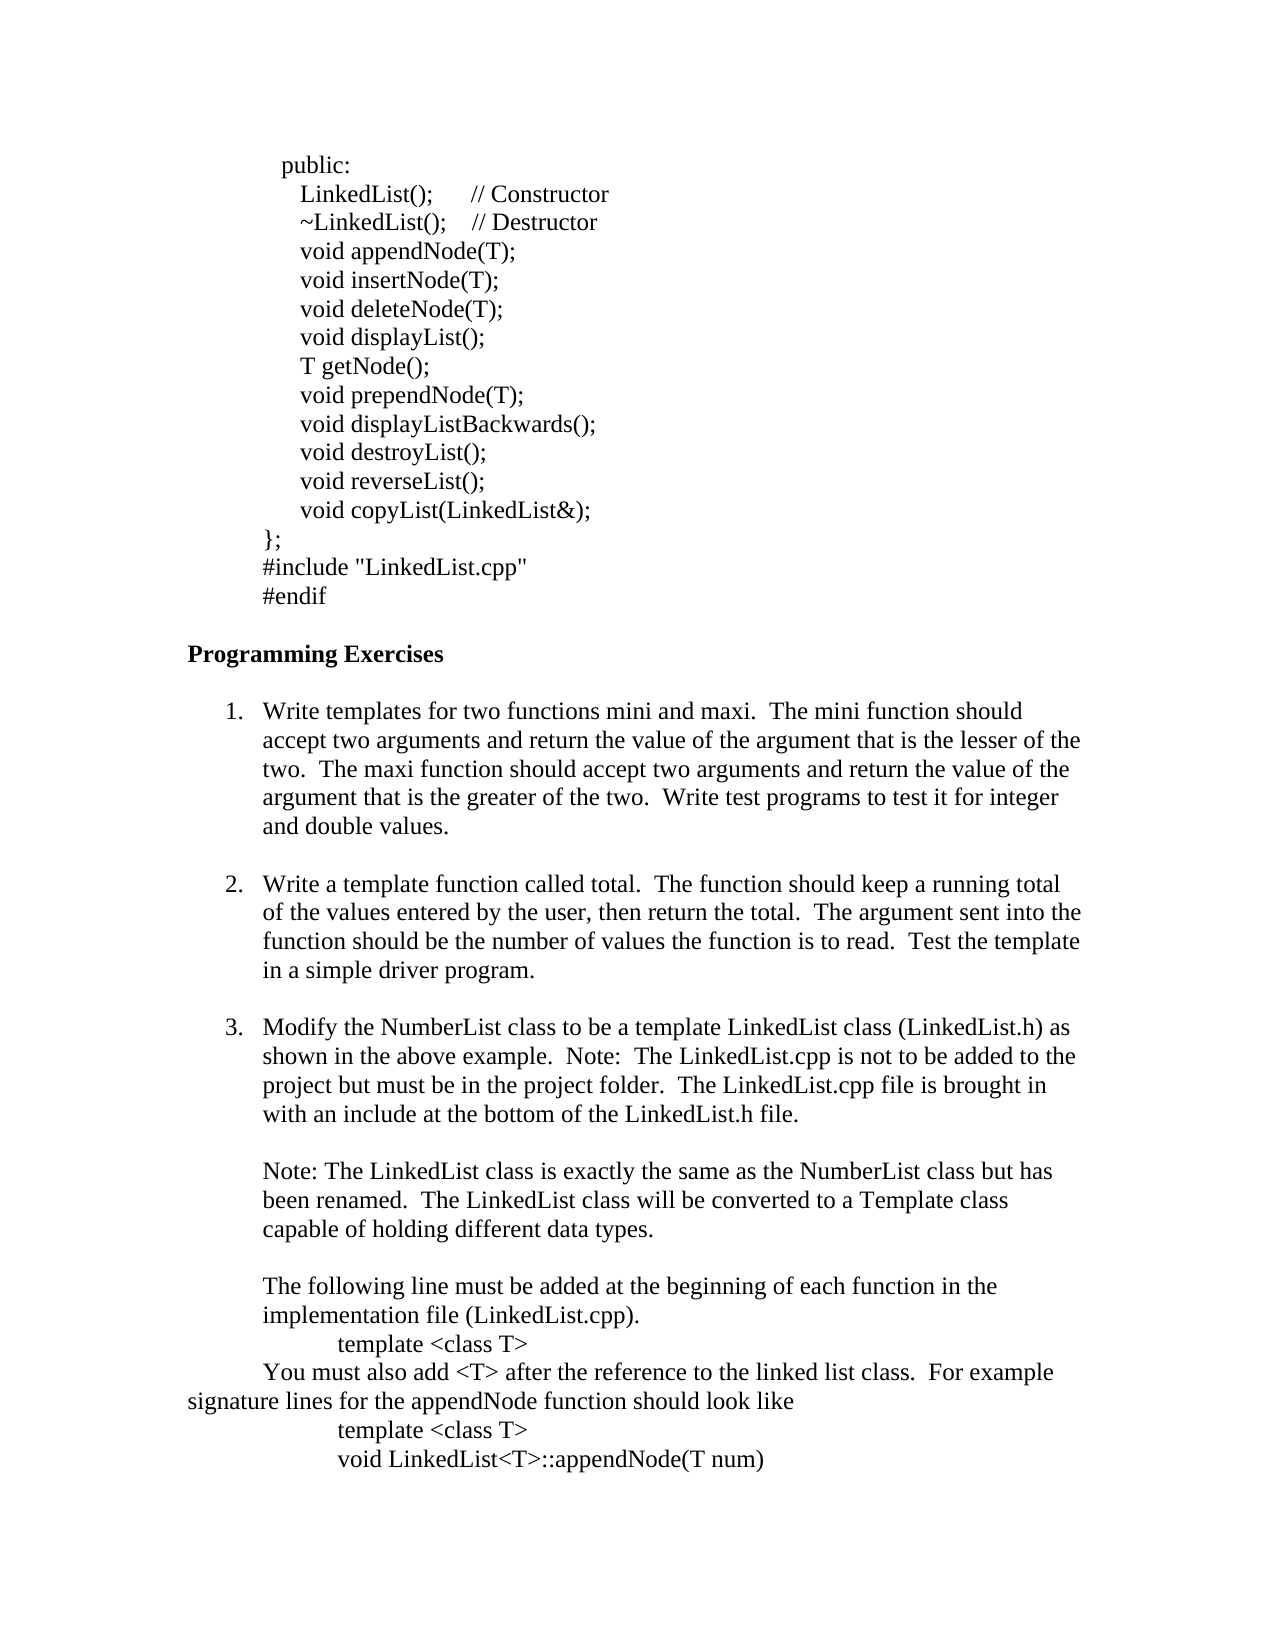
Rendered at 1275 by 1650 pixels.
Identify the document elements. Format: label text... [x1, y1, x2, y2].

list Write a template function called total. The function should keep a running total of the values entered by the user, then return the total. The argument sent into the function should be the number of values the function is to read. Test the template in a simple driver program. [225, 869, 1087, 984]
text void destroyList(); [187, 437, 1087, 466]
text }; [262, 524, 1087, 552]
text #include "LinkedList.cpp" [262, 552, 1087, 581]
text Programming Exercises [187, 639, 1087, 667]
text LinkedList(); // Constructor [262, 179, 1087, 207]
text void LinkedList<T>::appendNode(T num) [337, 1444, 1087, 1472]
text void appendNode(T); [262, 236, 1087, 265]
list Modify the NumberList class to be a template LinkedList class (LinkedList.h) as shown in the above example. Note: The LinkedList.cpp is not to be added to the project but must be in the project folder. The LinkedList.cpp file is brought in with an include at the bottom of the LinkedList.h file. [225, 1012, 1087, 1127]
text public: [262, 150, 1087, 179]
text void displayListBackwards(); [262, 409, 1087, 437]
text void prependNode(T); [262, 380, 1087, 409]
text template <class T> [262, 1329, 1087, 1357]
text void reverseList(); [262, 466, 1087, 495]
text void copyList(LinkedList&); [262, 495, 1087, 524]
text Note: The LinkedList class is exactly the same as the NumberList class but has been renamed. The LinkedList class will be converted to a Template class capable of holding different data types. [262, 1156, 1087, 1242]
text T getNode(); [262, 351, 1087, 380]
text ~LinkedList(); // Destructor [262, 207, 1087, 236]
text You must also add <T> after the reference to the linked list class. For example signature lines for the appendNode function should look like [187, 1357, 1087, 1415]
text void insertNode(T); [262, 265, 1087, 294]
text void deleteNode(T); [262, 294, 1087, 322]
text #endif [262, 581, 1087, 610]
text The following line must be added at the beginning of each function in the implementation file (LinkedList.cpp). [262, 1271, 1087, 1329]
text template <class T> [337, 1415, 1087, 1444]
list Write templates for two functions mini and maxi. The mini function should accept two arguments and return the value of the argument that is the lesser of the two. The maxi function should accept two arguments and return the value of the argument that is the greater of the two. Write test programs to test it for integer and double values. [225, 696, 1087, 840]
text void displayList(); [262, 322, 1087, 351]
